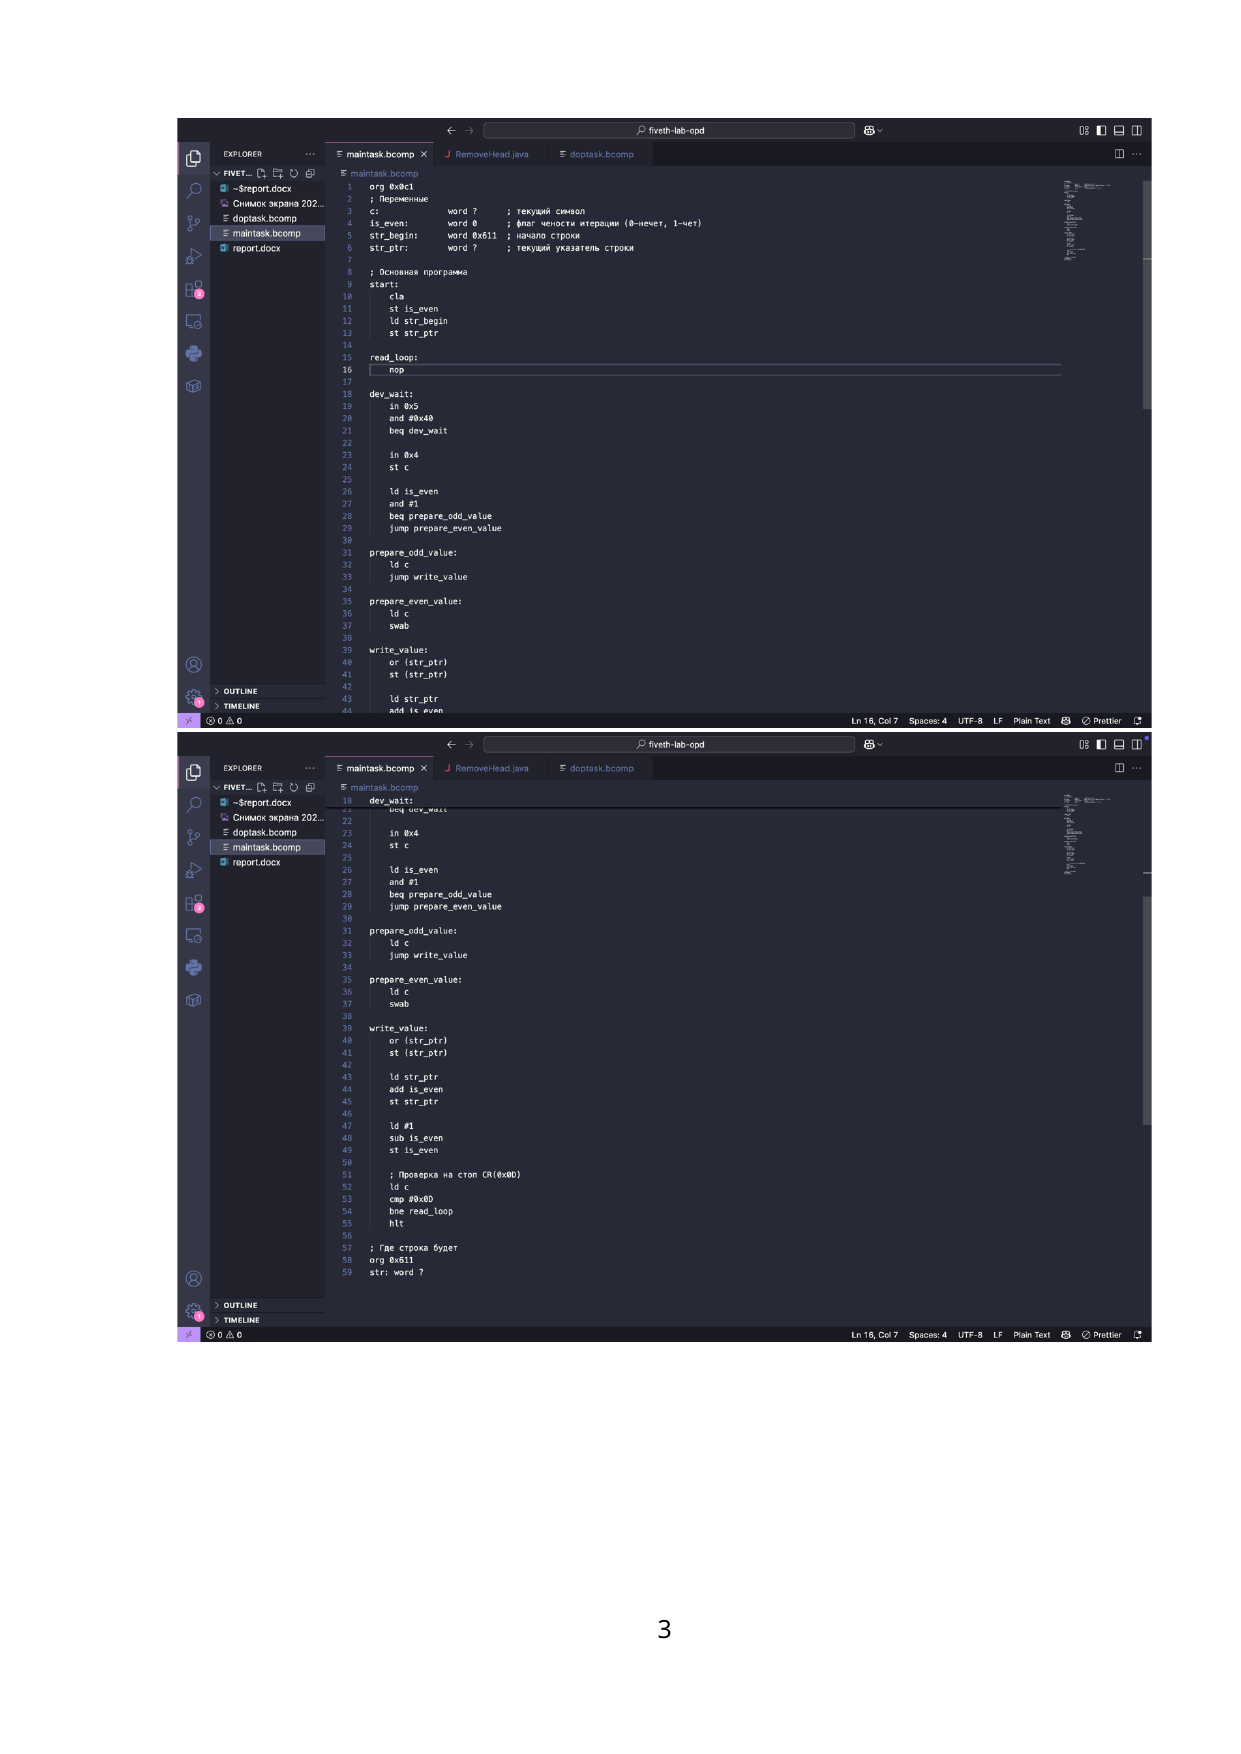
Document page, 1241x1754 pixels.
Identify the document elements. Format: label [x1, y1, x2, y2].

picture [177, 118, 1152, 728]
picture [177, 732, 1152, 1342]
